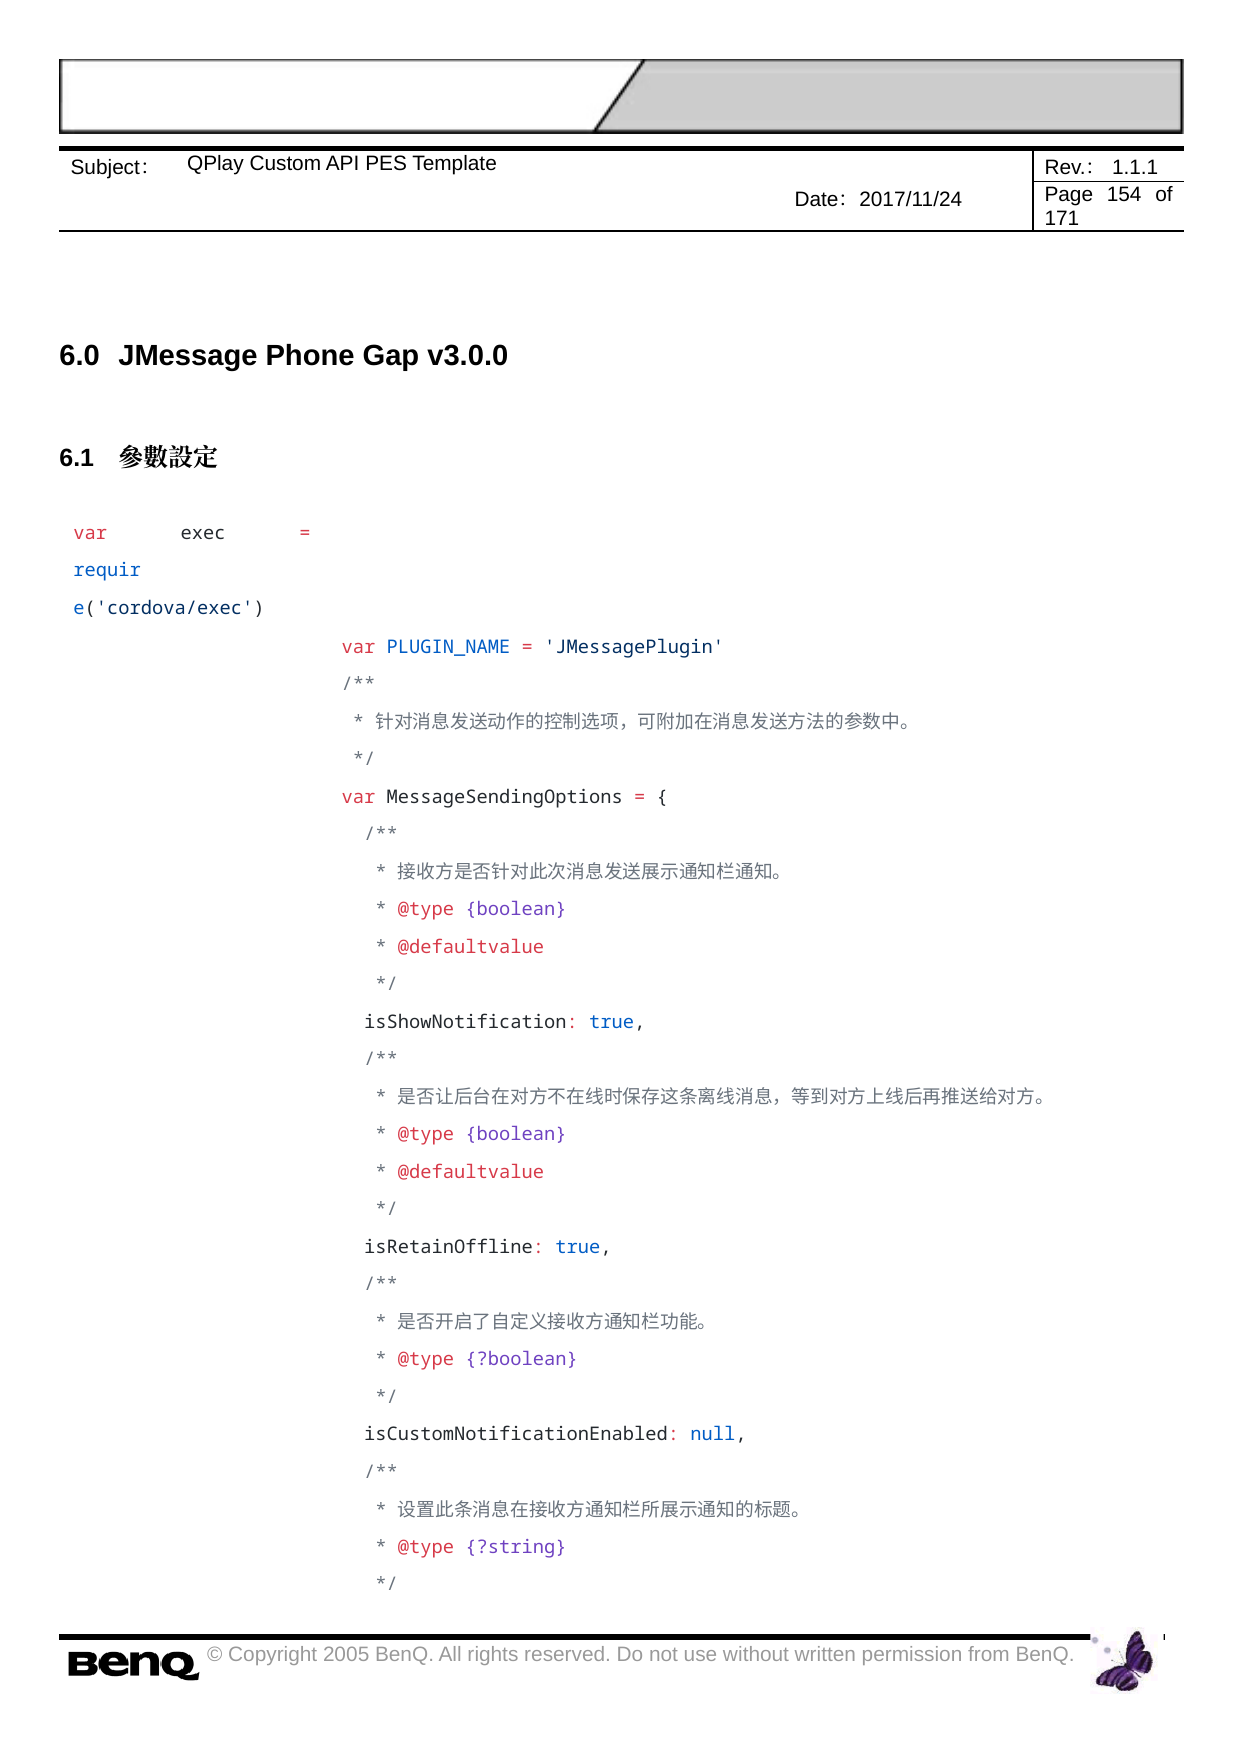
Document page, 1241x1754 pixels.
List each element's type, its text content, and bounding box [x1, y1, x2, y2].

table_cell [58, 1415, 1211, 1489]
subtitle JMessage Phone Gap v3.0.0 [59, 336, 1181, 374]
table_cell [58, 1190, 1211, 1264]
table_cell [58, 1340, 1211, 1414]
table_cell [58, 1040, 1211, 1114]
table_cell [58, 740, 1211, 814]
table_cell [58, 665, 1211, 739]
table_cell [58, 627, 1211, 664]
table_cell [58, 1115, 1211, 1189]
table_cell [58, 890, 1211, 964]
picture [59, 59, 1184, 134]
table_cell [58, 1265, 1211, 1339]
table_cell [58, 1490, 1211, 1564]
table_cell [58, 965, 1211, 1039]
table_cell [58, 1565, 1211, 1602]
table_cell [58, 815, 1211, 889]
subtitle 參數設定 [59, 436, 1181, 474]
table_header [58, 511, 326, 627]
